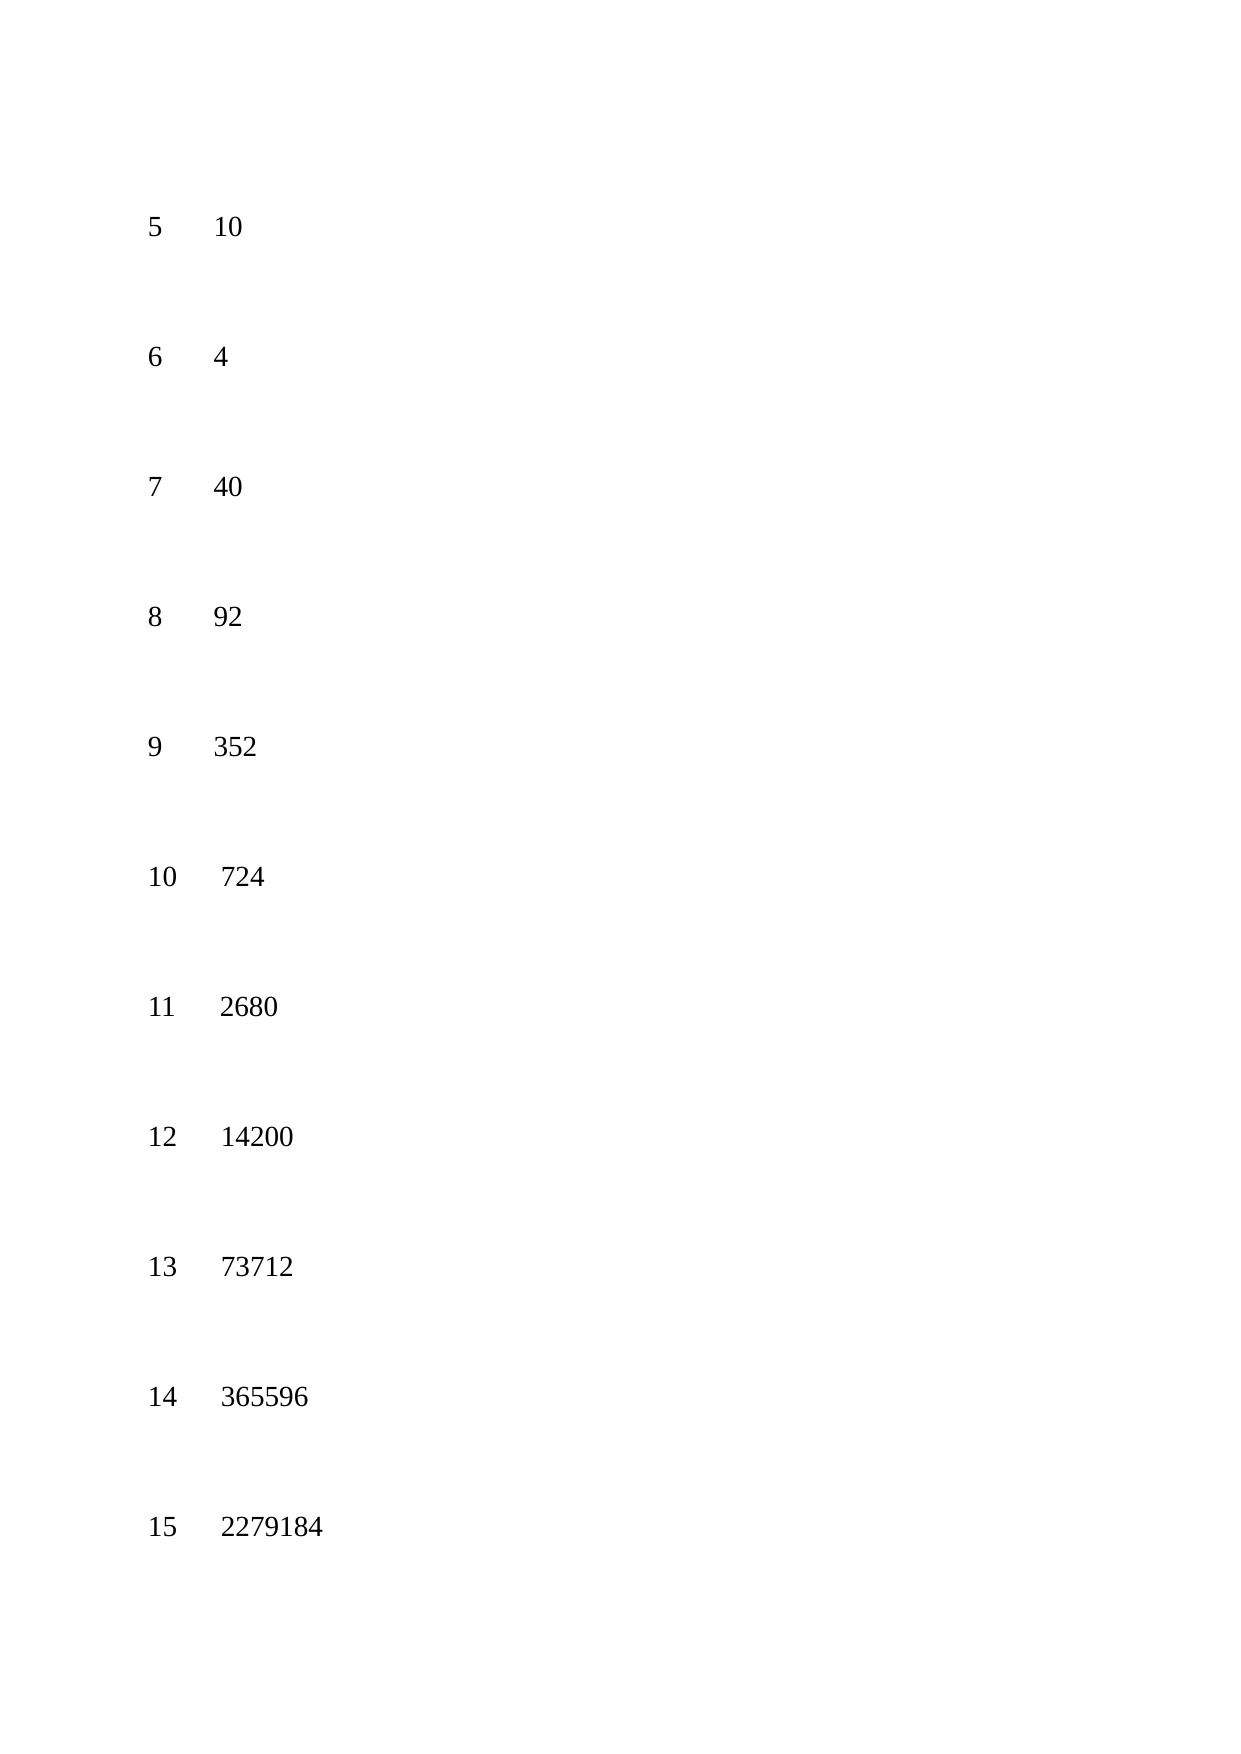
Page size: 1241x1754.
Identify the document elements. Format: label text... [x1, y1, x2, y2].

text 12 14200 [148, 1103, 1092, 1168]
text 9 352 [148, 713, 1092, 778]
text 14 365596 [148, 1363, 1092, 1428]
text 11 2680 [148, 973, 1092, 1038]
text 6 4 [148, 323, 1092, 388]
text 10 724 [148, 843, 1092, 908]
text 15 2279184 [148, 1493, 1092, 1558]
text 8 92 [148, 583, 1092, 648]
text 7 40 [148, 453, 1092, 518]
text 5 10 [148, 193, 1092, 258]
text 13 73712 [148, 1233, 1092, 1298]
